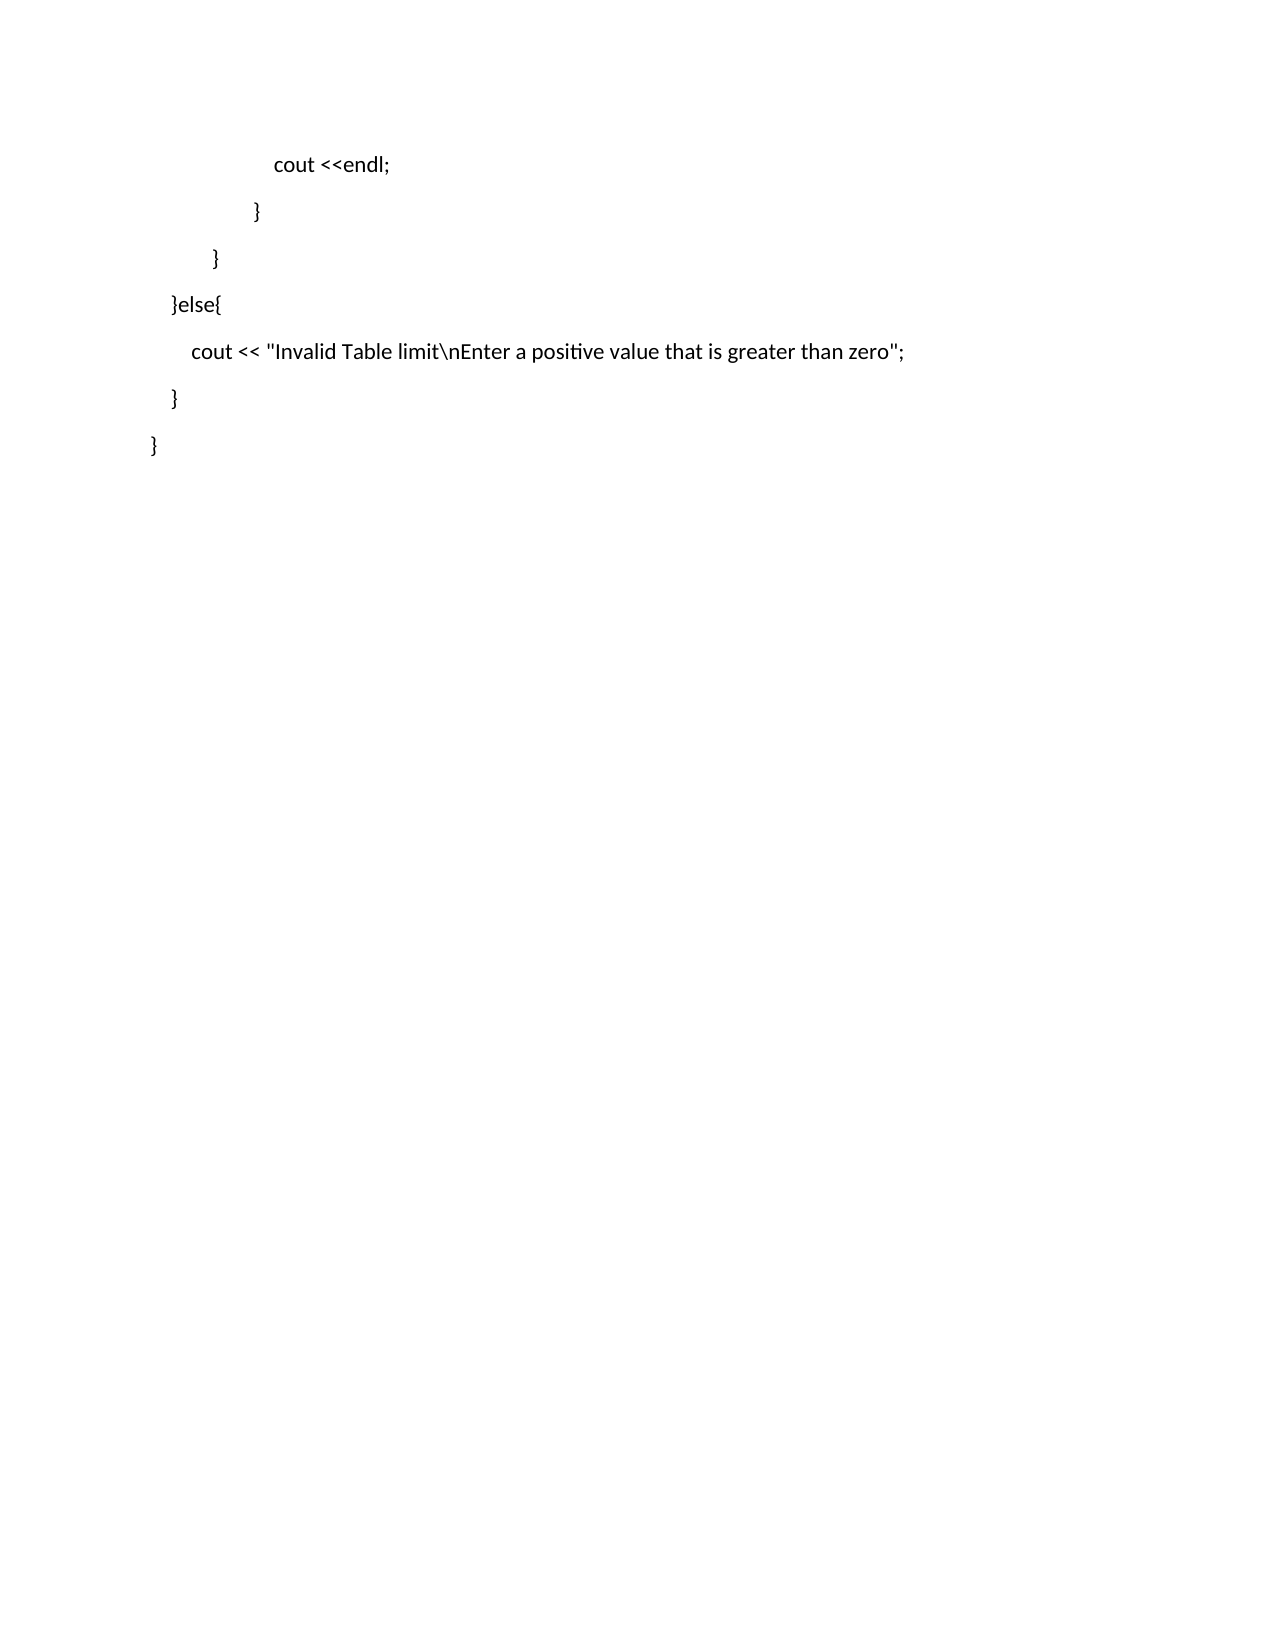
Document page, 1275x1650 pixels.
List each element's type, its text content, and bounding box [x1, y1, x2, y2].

text cout <<endl; [150, 150, 1125, 178]
text } [150, 197, 1125, 225]
text }else{ [150, 291, 1125, 319]
text } [150, 384, 1125, 412]
text cout << "Invalid Table limit\nEnter a positive value that is greater than zero"; [150, 337, 1125, 366]
text } [150, 431, 1125, 459]
text } [150, 244, 1125, 272]
